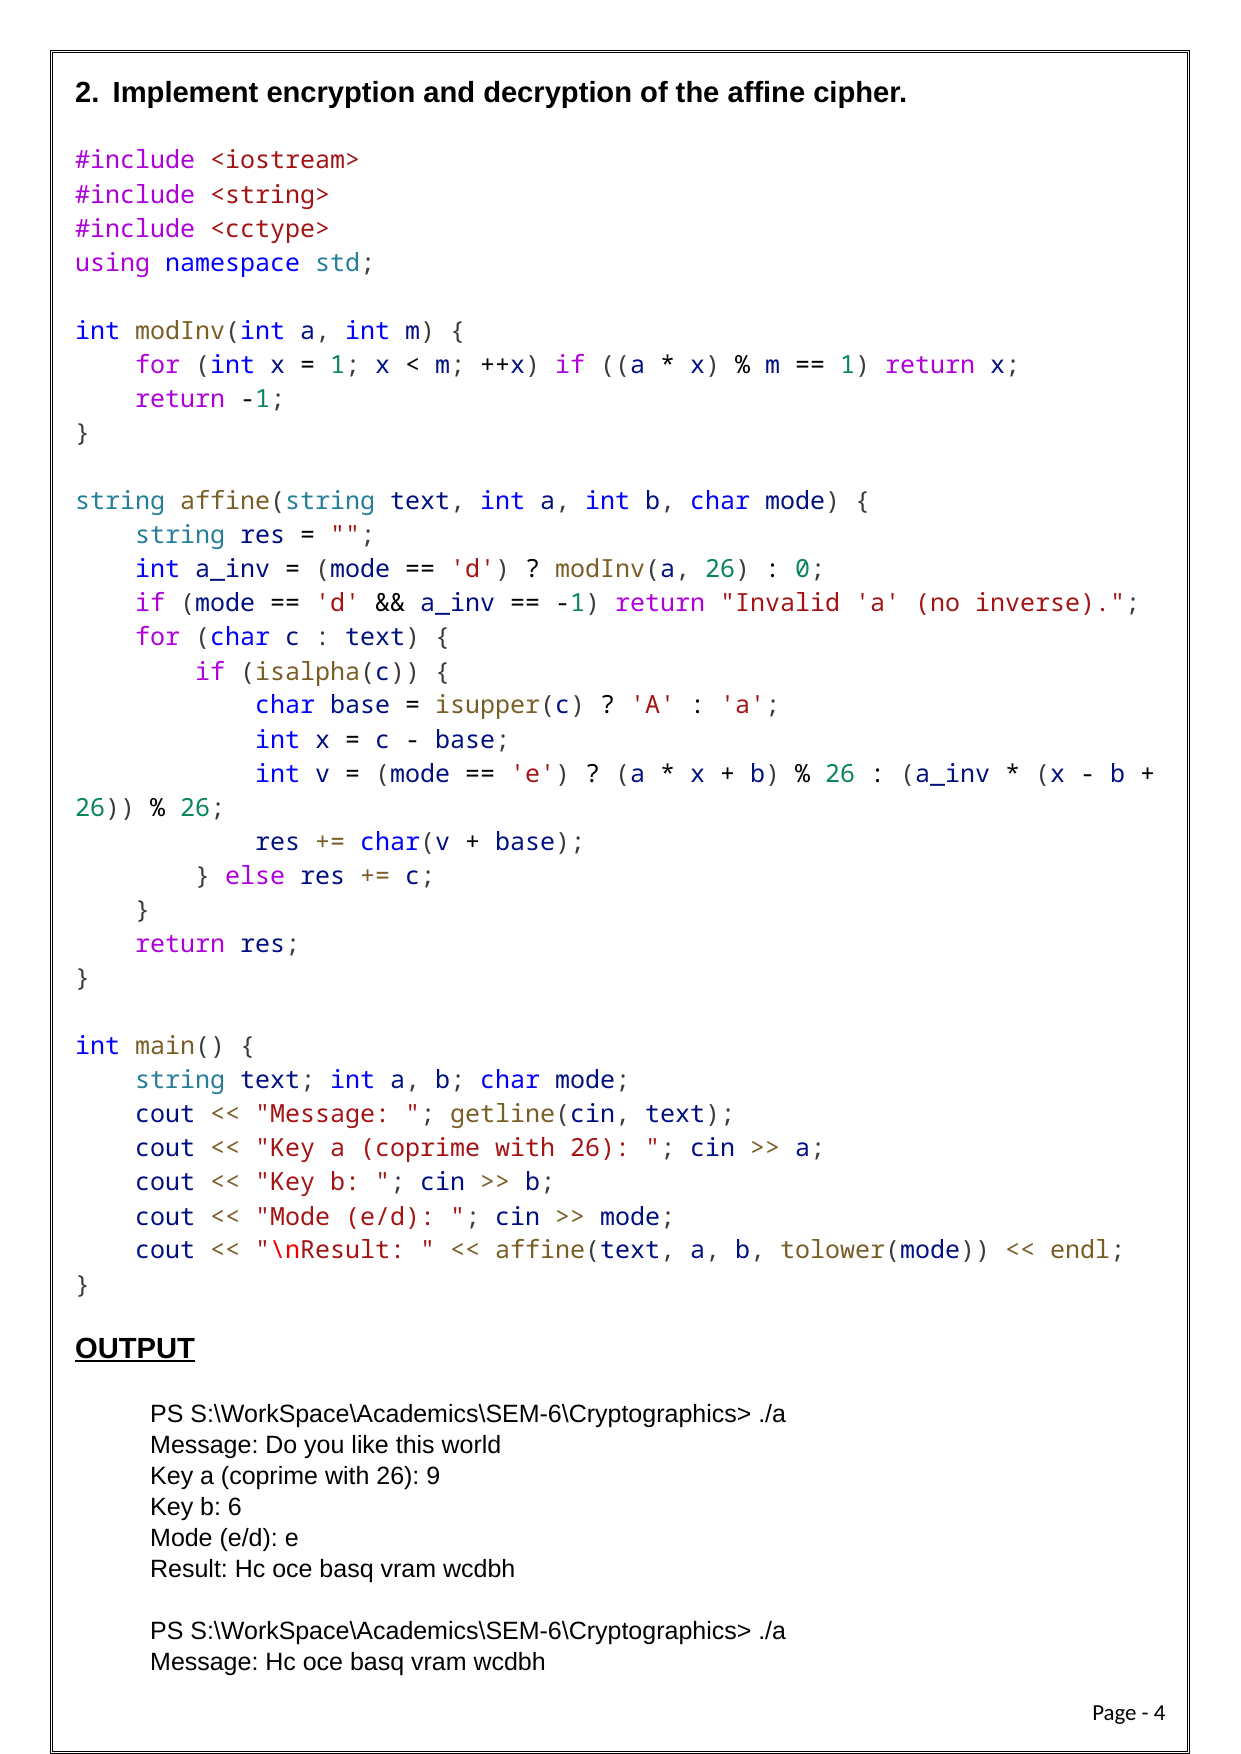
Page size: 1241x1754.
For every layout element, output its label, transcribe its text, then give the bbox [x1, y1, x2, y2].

text return res; [75, 926, 1165, 960]
text } [75, 415, 1165, 449]
text int x = c - base; [75, 721, 1165, 755]
text char base = isupper(c) ? 'A' : 'a'; [75, 687, 1165, 721]
text res += char(v + base); [75, 823, 1165, 857]
text if (mode == 'd' && a_inv == -1) return "Invalid 'a' (no inverse)."; [75, 585, 1165, 619]
text } [75, 960, 1165, 994]
text using namespace std; [75, 244, 1165, 278]
list Result: Hc oce basq vram wcdbh [112, 1554, 1165, 1582]
list Key b: 6 [112, 1492, 1165, 1520]
text if (isalpha(c)) { [75, 653, 1165, 687]
list Implement encryption and decryption of the affine cipher. [75, 75, 1165, 108]
text int main() { [75, 1028, 1165, 1062]
text #include <iostream> [75, 142, 1165, 176]
text } [75, 892, 1165, 926]
text int modInv(int a, int m) { [75, 312, 1165, 347]
list PS S:\WorkSpace\Academics\SEM-6\Cryptographics> ./a [112, 1616, 1165, 1644]
text int a_inv = (mode == 'd') ? modInv(a, 26) : 0; [75, 551, 1165, 585]
text cout << "Key b: "; cin >> b; [75, 1164, 1165, 1198]
text cout << "Key a (coprime with 26): "; cin >> a; [75, 1130, 1165, 1164]
text string text; int a, b; char mode; [75, 1062, 1165, 1096]
text cout << "Mode (e/d): "; cin >> mode; [75, 1198, 1165, 1232]
text for (int x = 1; x < m; ++x) if ((a * x) % m == 1) return x; [75, 347, 1165, 381]
text cout << "\nResult: " << affine(text, a, b, tolower(mode)) << endl; [75, 1232, 1165, 1266]
list PS S:\WorkSpace\Academics\SEM-6\Cryptographics> ./a [112, 1398, 1165, 1427]
text #include <string> [75, 176, 1165, 210]
text } [75, 1266, 1165, 1300]
text int v = (mode == 'e') ? (a * x + b) % 26 : (a_inv * (x - b + 26)) % 26; [75, 755, 1165, 823]
list Mode (e/d): e [112, 1523, 1165, 1551]
text string res = ""; [75, 517, 1165, 551]
list Message: Hc oce basq vram wcdbh [112, 1647, 1165, 1676]
list Key a (coprime with 26): 9 [112, 1461, 1165, 1489]
text OUTPUT [75, 1331, 1165, 1365]
text for (char c : text) { [75, 619, 1165, 653]
text string affine(string text, int a, int b, char mode) { [75, 483, 1165, 517]
text #include <cctype> [75, 210, 1165, 244]
text } else res += c; [75, 857, 1165, 892]
text cout << "Message: "; getline(cin, text); [75, 1096, 1165, 1130]
list Message: Do you like this world [112, 1429, 1165, 1458]
text return -1; [75, 381, 1165, 415]
